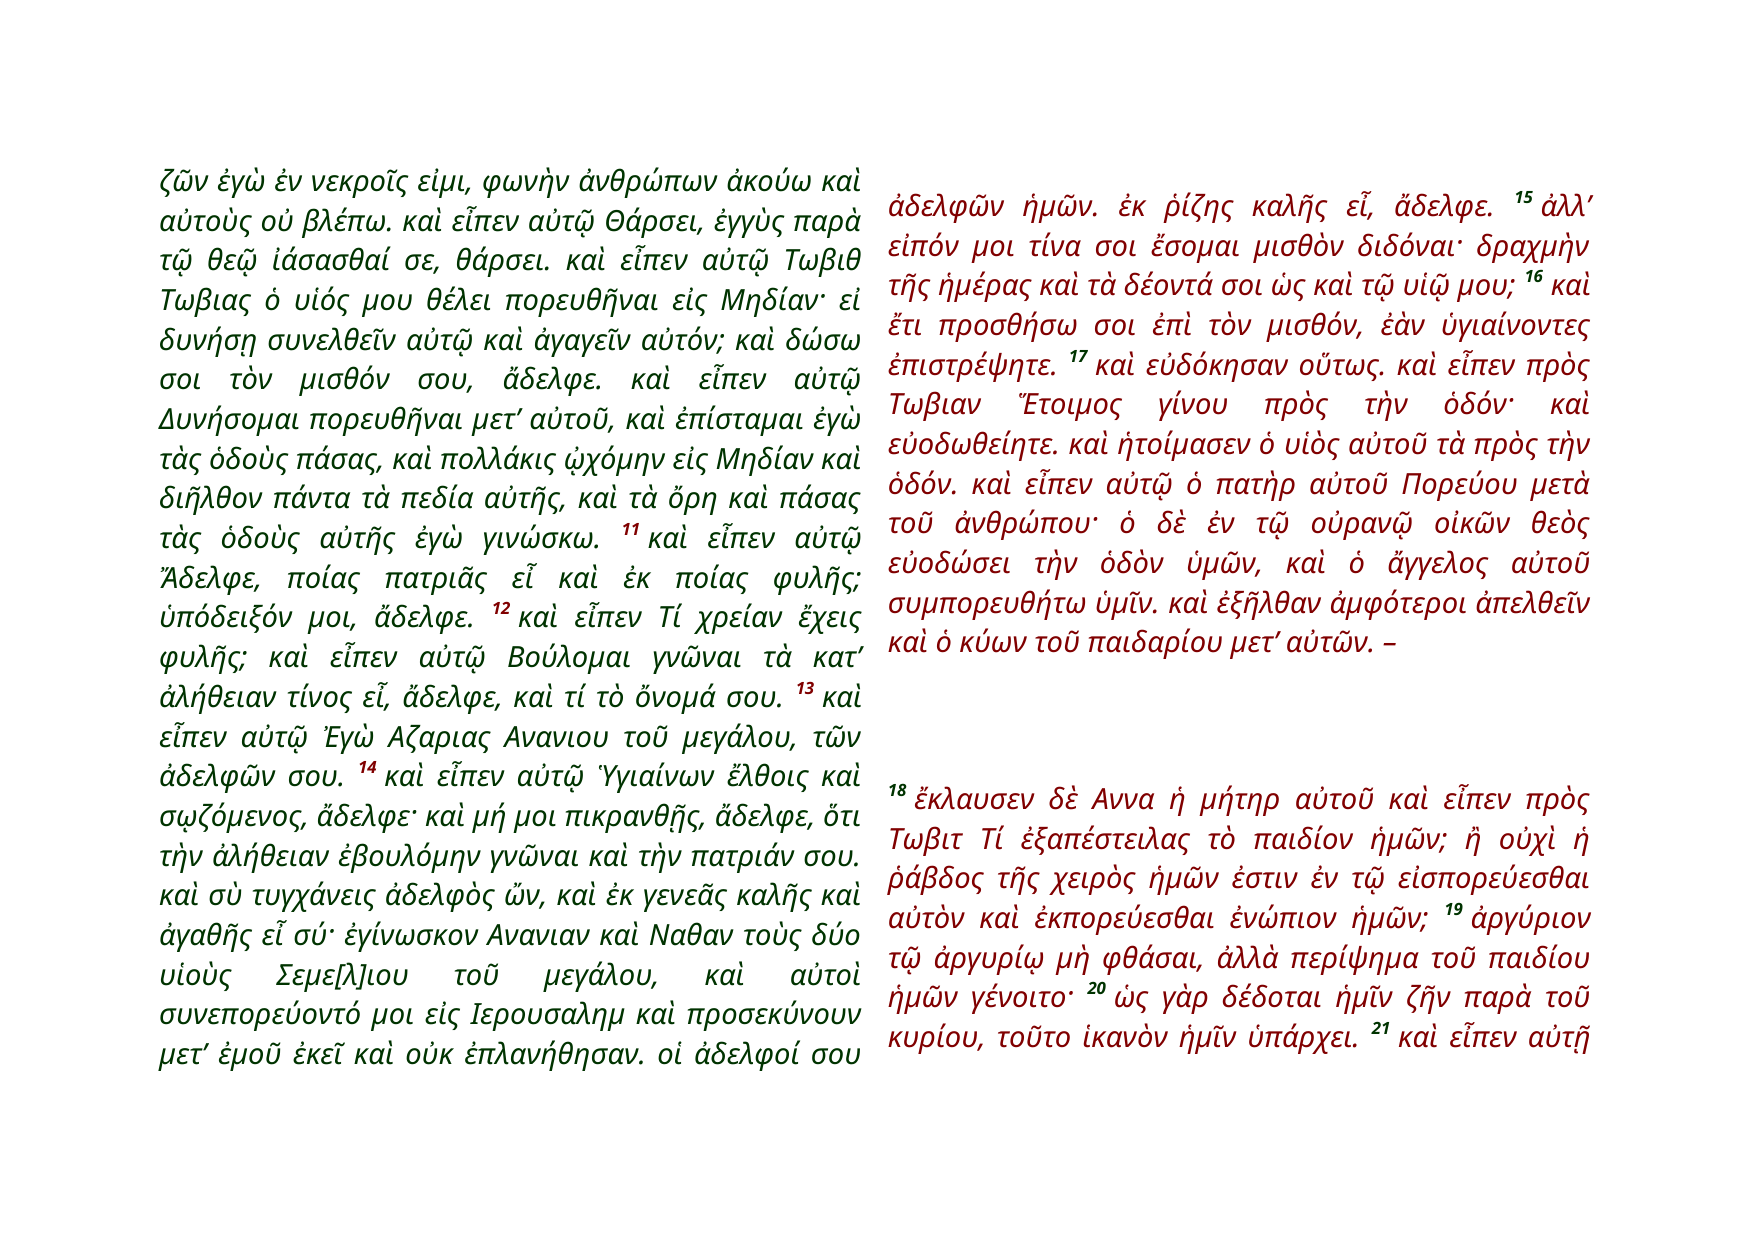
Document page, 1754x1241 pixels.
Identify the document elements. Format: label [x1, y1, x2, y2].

table_cell [876, 148, 1605, 1073]
table_cell [148, 148, 876, 1073]
